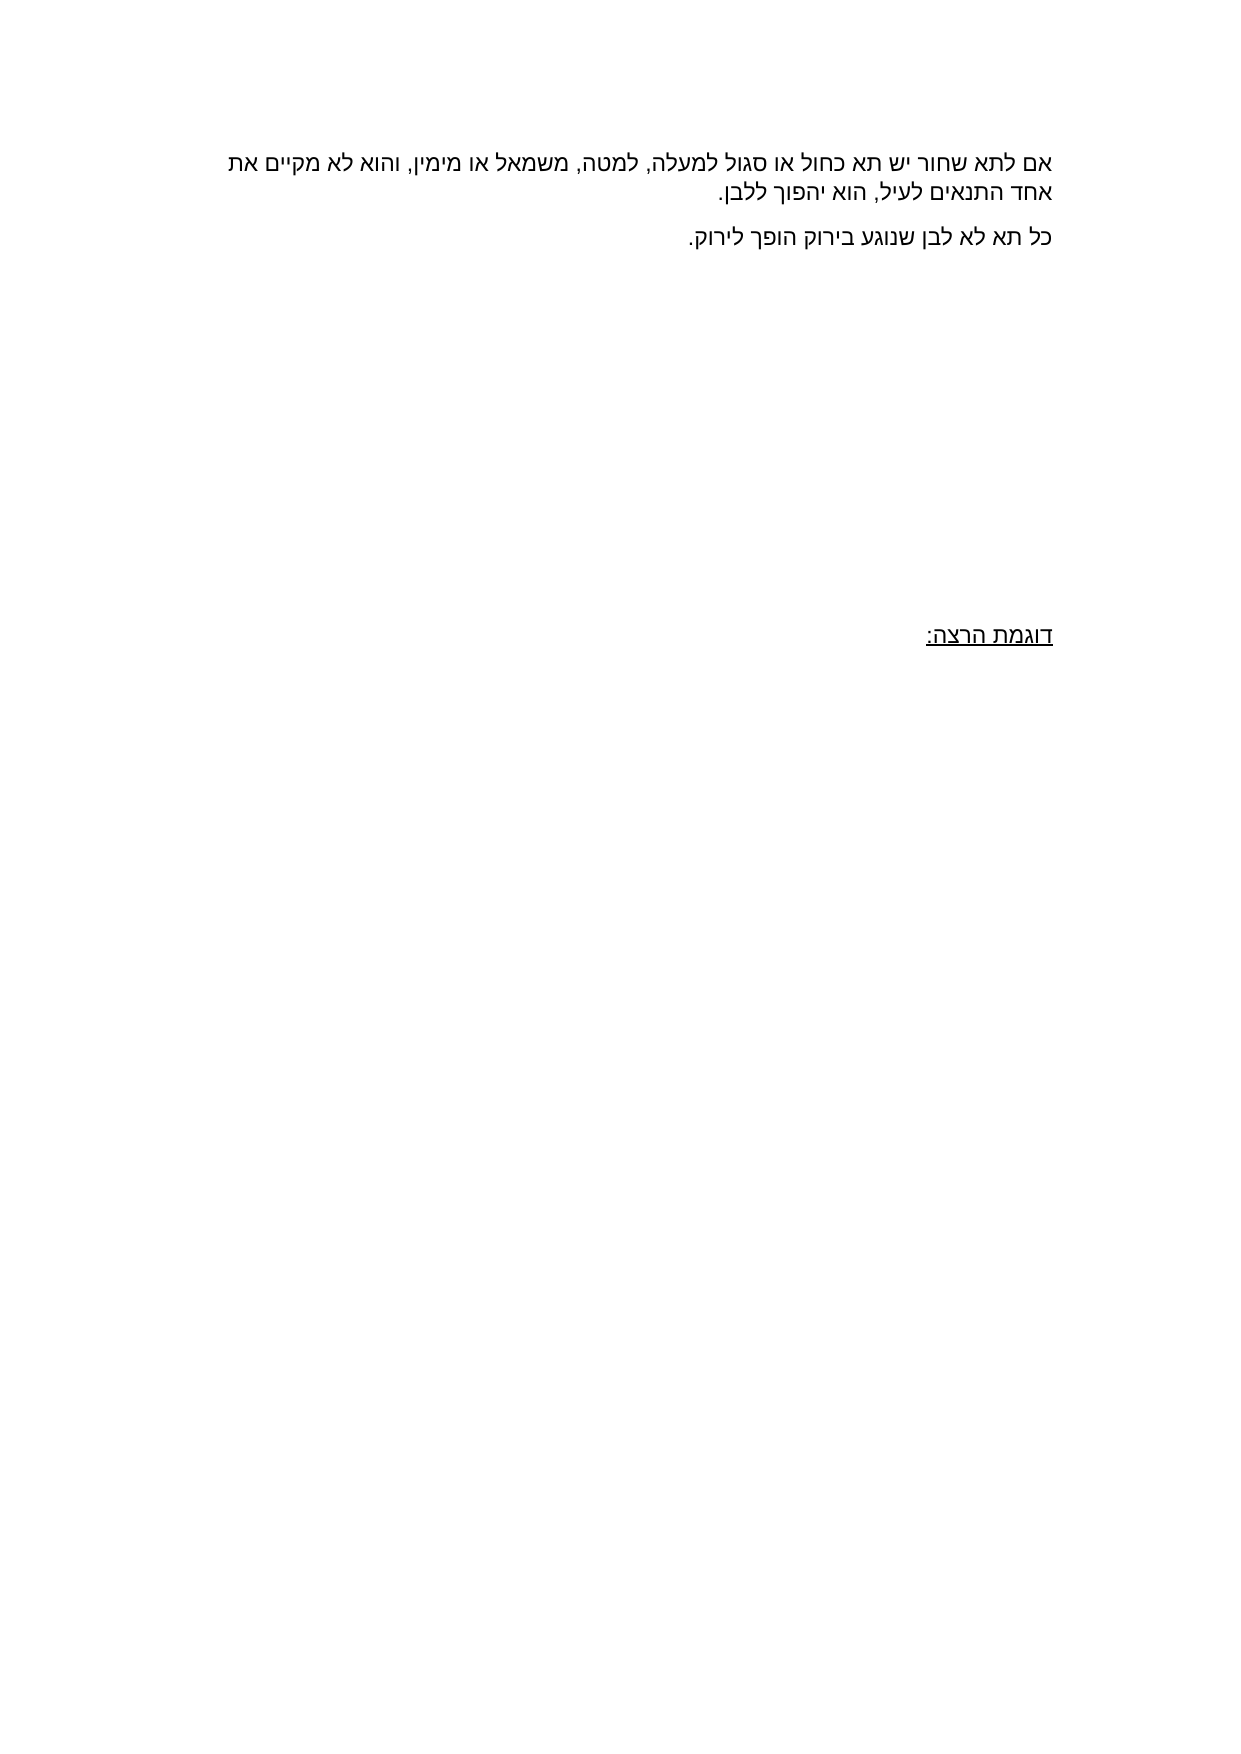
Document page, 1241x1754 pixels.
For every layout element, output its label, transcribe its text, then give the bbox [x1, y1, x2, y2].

text אם לתא שחור יש תא כחול או סגול למעלה, למטה, משמאל או מימין, והוא לא מקיים את אחד התנאים לעיל, הוא יהפוך ללבן. [187, 150, 1053, 205]
text כל תא לא לבן שנוגע בירוק הופך לירוק. [187, 223, 1053, 250]
text דוגמת הרצה: [187, 622, 1053, 648]
